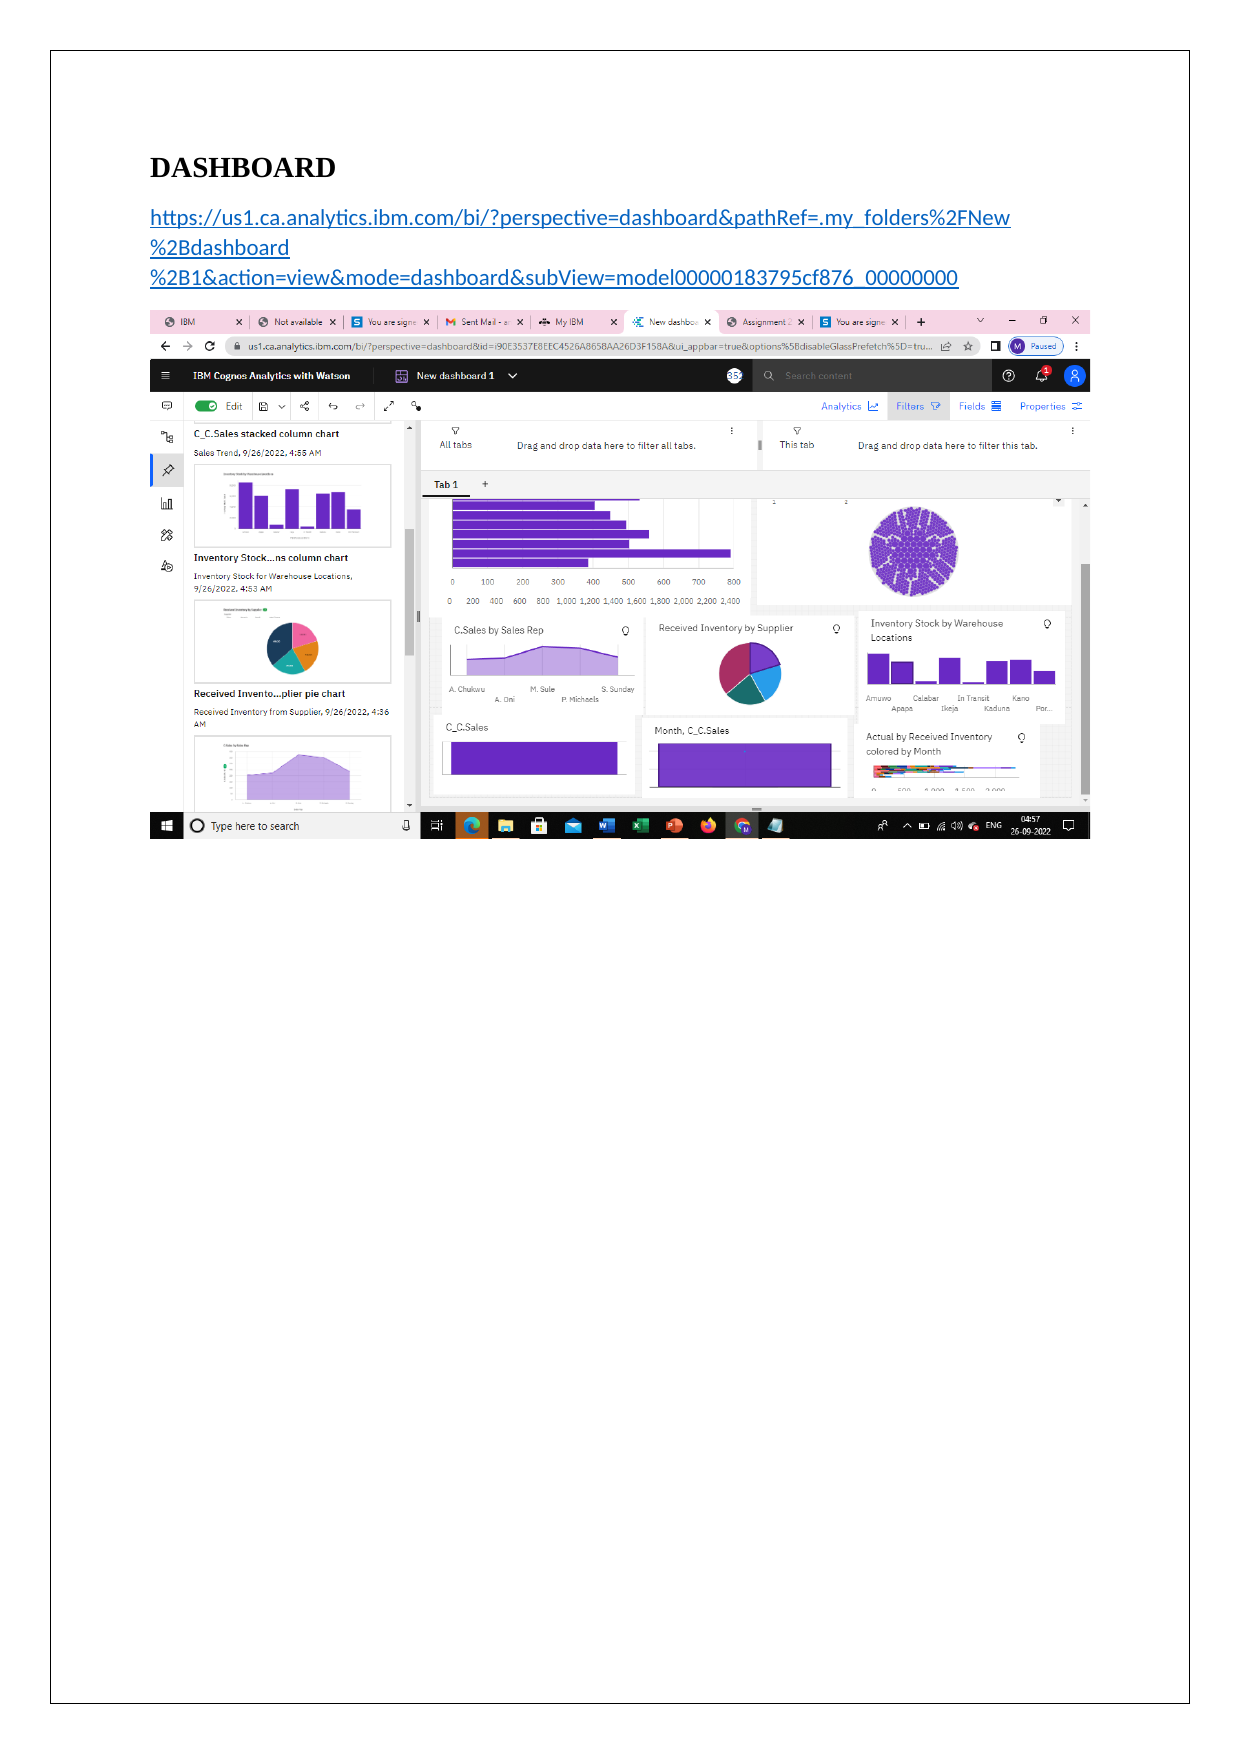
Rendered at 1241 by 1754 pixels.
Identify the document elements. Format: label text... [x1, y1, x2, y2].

text DASHBOARD [150, 150, 1090, 183]
picture [150, 310, 1091, 839]
text https://us1.ca.analytics.ibm.com/bi/?perspective=dashboard&pathRef=.my_folders%2FNew%2Bdashboard%2B1&action=view&mode=dashboard&subView=model00000183795cf876_00000000 [150, 203, 1090, 291]
